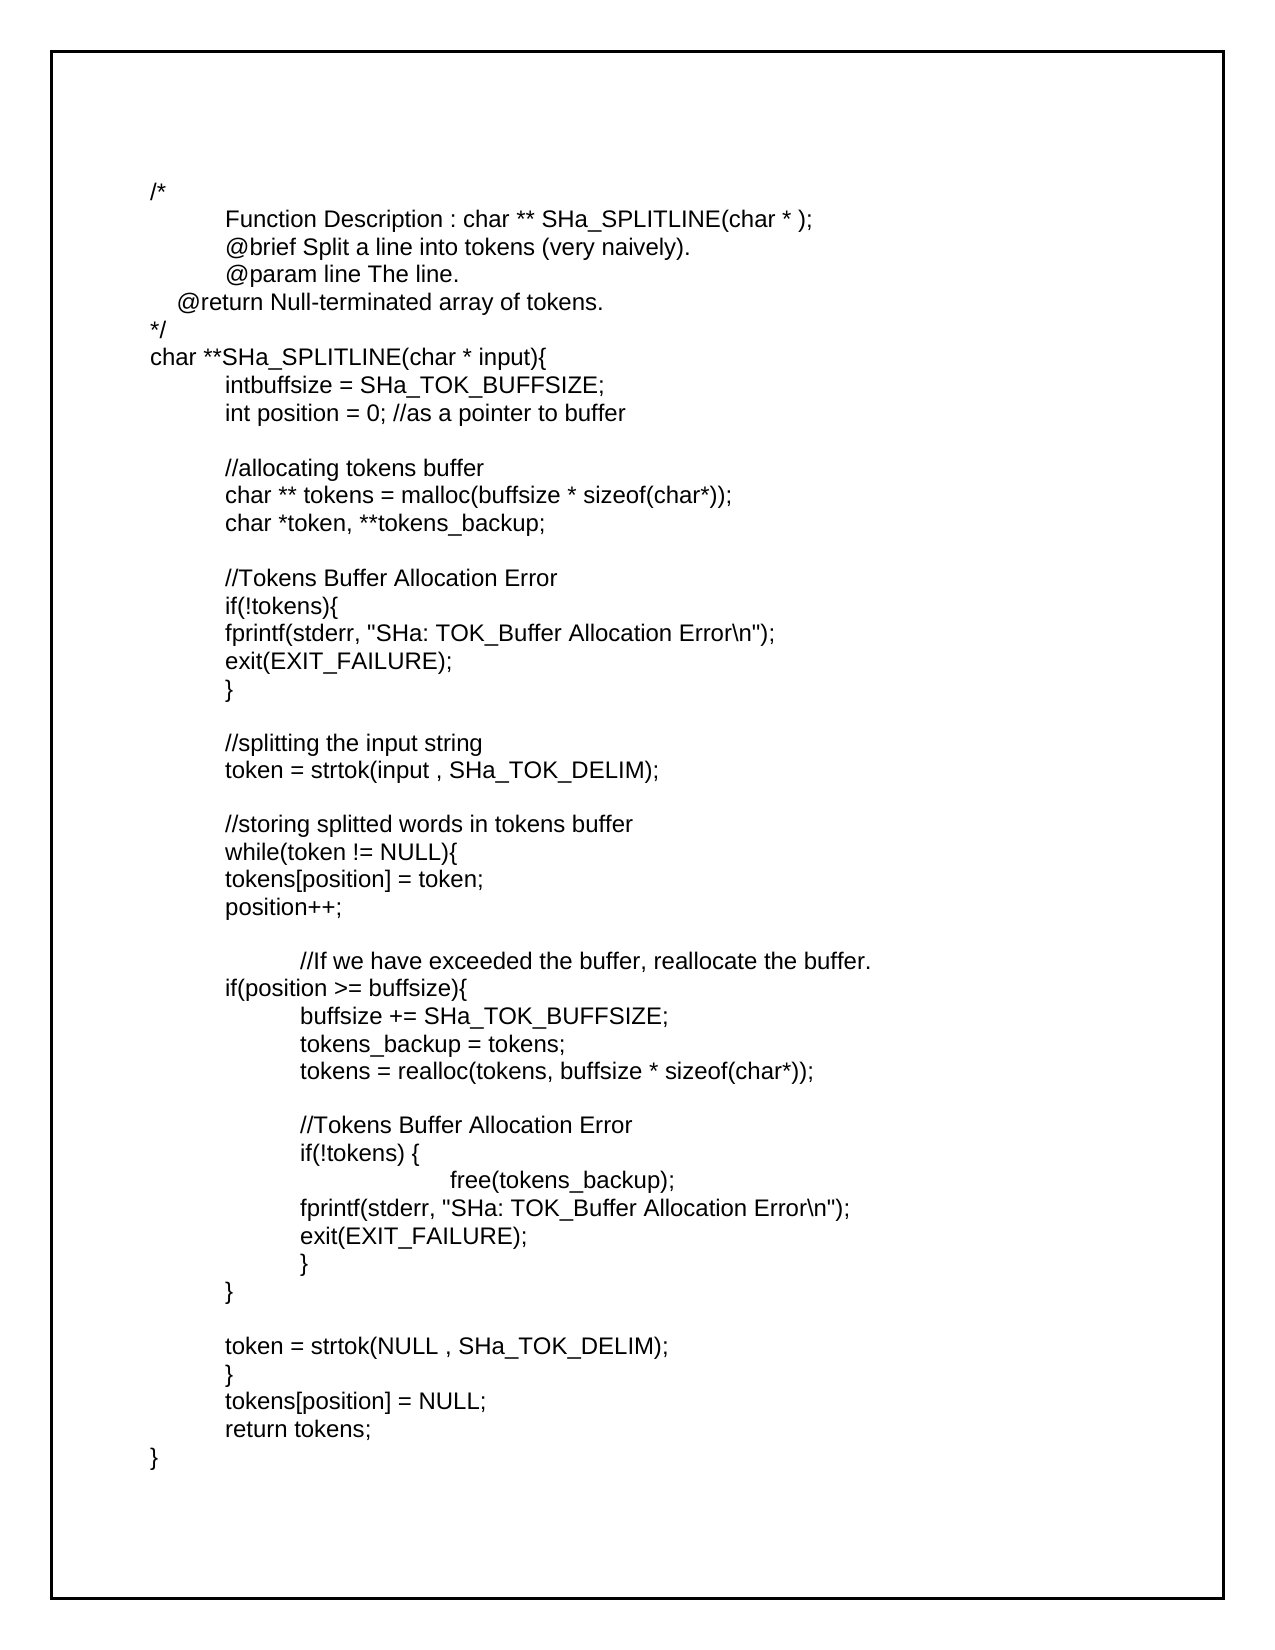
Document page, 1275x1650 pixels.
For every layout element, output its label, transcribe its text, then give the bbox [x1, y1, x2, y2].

text char **SHa_SPLITLINE(char * input){ [150, 343, 1125, 371]
text free(tokens_backup); [150, 1166, 1125, 1194]
text //Tokens Buffer Allocation Error [150, 1111, 1125, 1139]
text if(!tokens){ [150, 592, 1125, 619]
text int position = 0; //as a pointer to buffer [150, 398, 1125, 426]
text } [150, 1442, 1125, 1470]
text Function Description : char ** SHa_SPLITLINE(char * ); [150, 205, 1125, 233]
text //splitting the input string [150, 728, 1125, 756]
text } [150, 1359, 1125, 1387]
text while(token != NULL){ [150, 838, 1125, 865]
text tokens_backup = tokens; [150, 1029, 1125, 1057]
text //Tokens Buffer Allocation Error [150, 564, 1125, 592]
text @return Null-terminated array of tokens. [150, 288, 1125, 316]
text if(!tokens) { [150, 1139, 1125, 1166]
text //storing splitted words in tokens buffer [150, 810, 1125, 838]
text } [150, 674, 1125, 702]
text buffsize += SHa_TOK_BUFFSIZE; [150, 1002, 1125, 1029]
text exit(EXIT_FAILURE); [150, 647, 1125, 674]
text char *token, **tokens_backup; [150, 509, 1125, 536]
text fprintf(stderr, "SHa: TOK_Buffer Allocation Error\n"); [150, 1194, 1125, 1222]
text if(position >= buffsize){ [150, 974, 1125, 1002]
text /* [150, 178, 1125, 205]
text exit(EXIT_FAILURE); [150, 1222, 1125, 1249]
text return tokens; [150, 1415, 1125, 1442]
text token = strtok(NULL , SHa_TOK_DELIM); [150, 1332, 1125, 1359]
text //If we have exceeded the buffer, reallocate the buffer. [150, 947, 1125, 974]
text */ [150, 316, 1125, 343]
text tokens[position] = NULL; [150, 1387, 1125, 1415]
text char ** tokens = malloc(buffsize * sizeof(char*)); [150, 481, 1125, 509]
text tokens = realloc(tokens, buffsize * sizeof(char*)); [150, 1057, 1125, 1085]
text fprintf(stderr, "SHa: TOK_Buffer Allocation Error\n"); [150, 619, 1125, 647]
text @param line The line. [150, 260, 1125, 288]
text } [150, 1277, 1125, 1304]
text intbuffsize = SHa_TOK_BUFFSIZE; [150, 371, 1125, 398]
text token = strtok(input , SHa_TOK_DELIM); [150, 756, 1125, 784]
text } [150, 1249, 1125, 1277]
text @brief Split a line into tokens (very naively). [150, 233, 1125, 260]
text //allocating tokens buffer [150, 454, 1125, 481]
text tokens[position] = token; [150, 865, 1125, 893]
text position++; [150, 893, 1125, 920]
